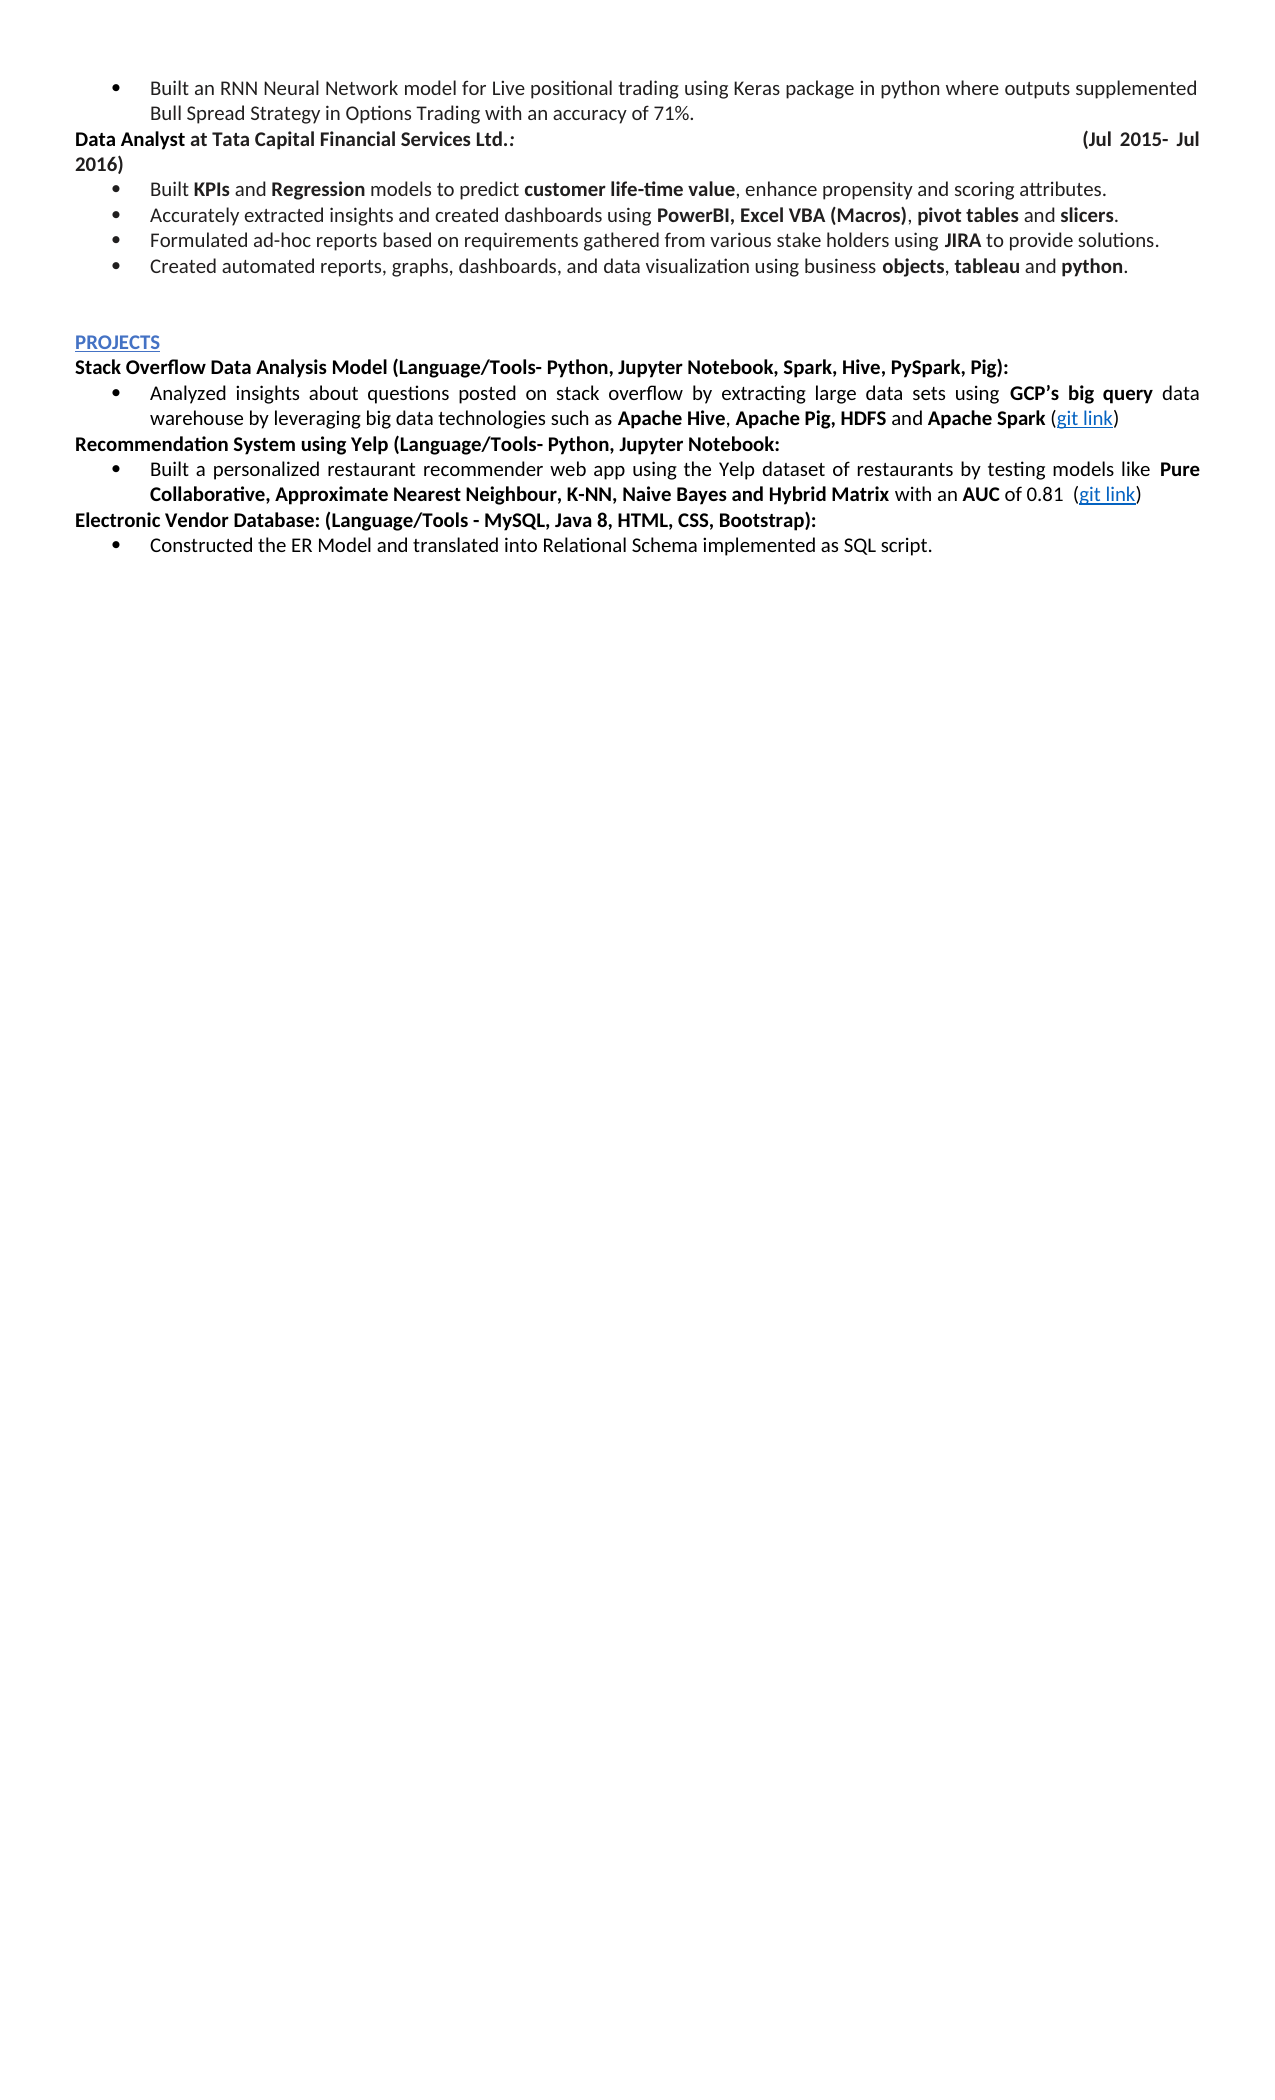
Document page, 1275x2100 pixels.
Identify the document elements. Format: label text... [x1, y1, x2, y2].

list Built an RNN Neural Network model for Live positional trading using Keras package in python where outputs supplemented Bull Spread Strategy in Options Trading with an accuracy of 71%. [112, 75, 1200, 126]
list Accurately extracted insights and created dashboards using PowerBI, Excel VBA (Macros), pivot tables and slicers. [112, 202, 1200, 227]
text Stack Overflow Data Analysis Model (Language/Tools- Python, Jupyter Notebook, Spark, Hive, PySpark, Pig): [75, 354, 1200, 380]
text Data Analyst at Tata Capital Financial Services Ltd.: (Jul 2015- Jul 2016) [75, 126, 1200, 177]
list Analyzed insights about questions posted on stack overflow by extracting large data sets using GCP’s big query data warehouse by leveraging big data technologies such as Apache Hive, Apache Pig, HDFS and Apache Spark (git link) [112, 380, 1200, 431]
text Electronic Vendor Database: (Language/Tools - MySQL, Java 8, HTML, CSS, Bootstrap): [75, 507, 1200, 532]
list Formulated ad-hoc reports based on requirements gathered from various stake holders using JIRA to provide solutions. [112, 227, 1200, 253]
list Built a personalized restaurant recommender web app using the Yelp dataset of restaurants by testing models like Pure Collaborative, Approximate Nearest Neighbour, K-NN, Naive Bayes and Hybrid Matrix with an AUC of 0.81 (git link) [112, 456, 1200, 507]
list Built KPIs and Regression models to predict customer life-time value, enhance propensity and scoring attributes. [112, 177, 1200, 202]
text Recommendation System using Yelp (Language/Tools- Python, Jupyter Notebook: [75, 431, 1200, 456]
list Created automated reports, graphs, dashboards, and data visualization using business objects, tableau and python. [112, 253, 1200, 278]
text PROJECTS [75, 329, 1200, 354]
list Constructed the ER Model and translated into Relational Schema implemented as SQL script. [112, 532, 1200, 558]
